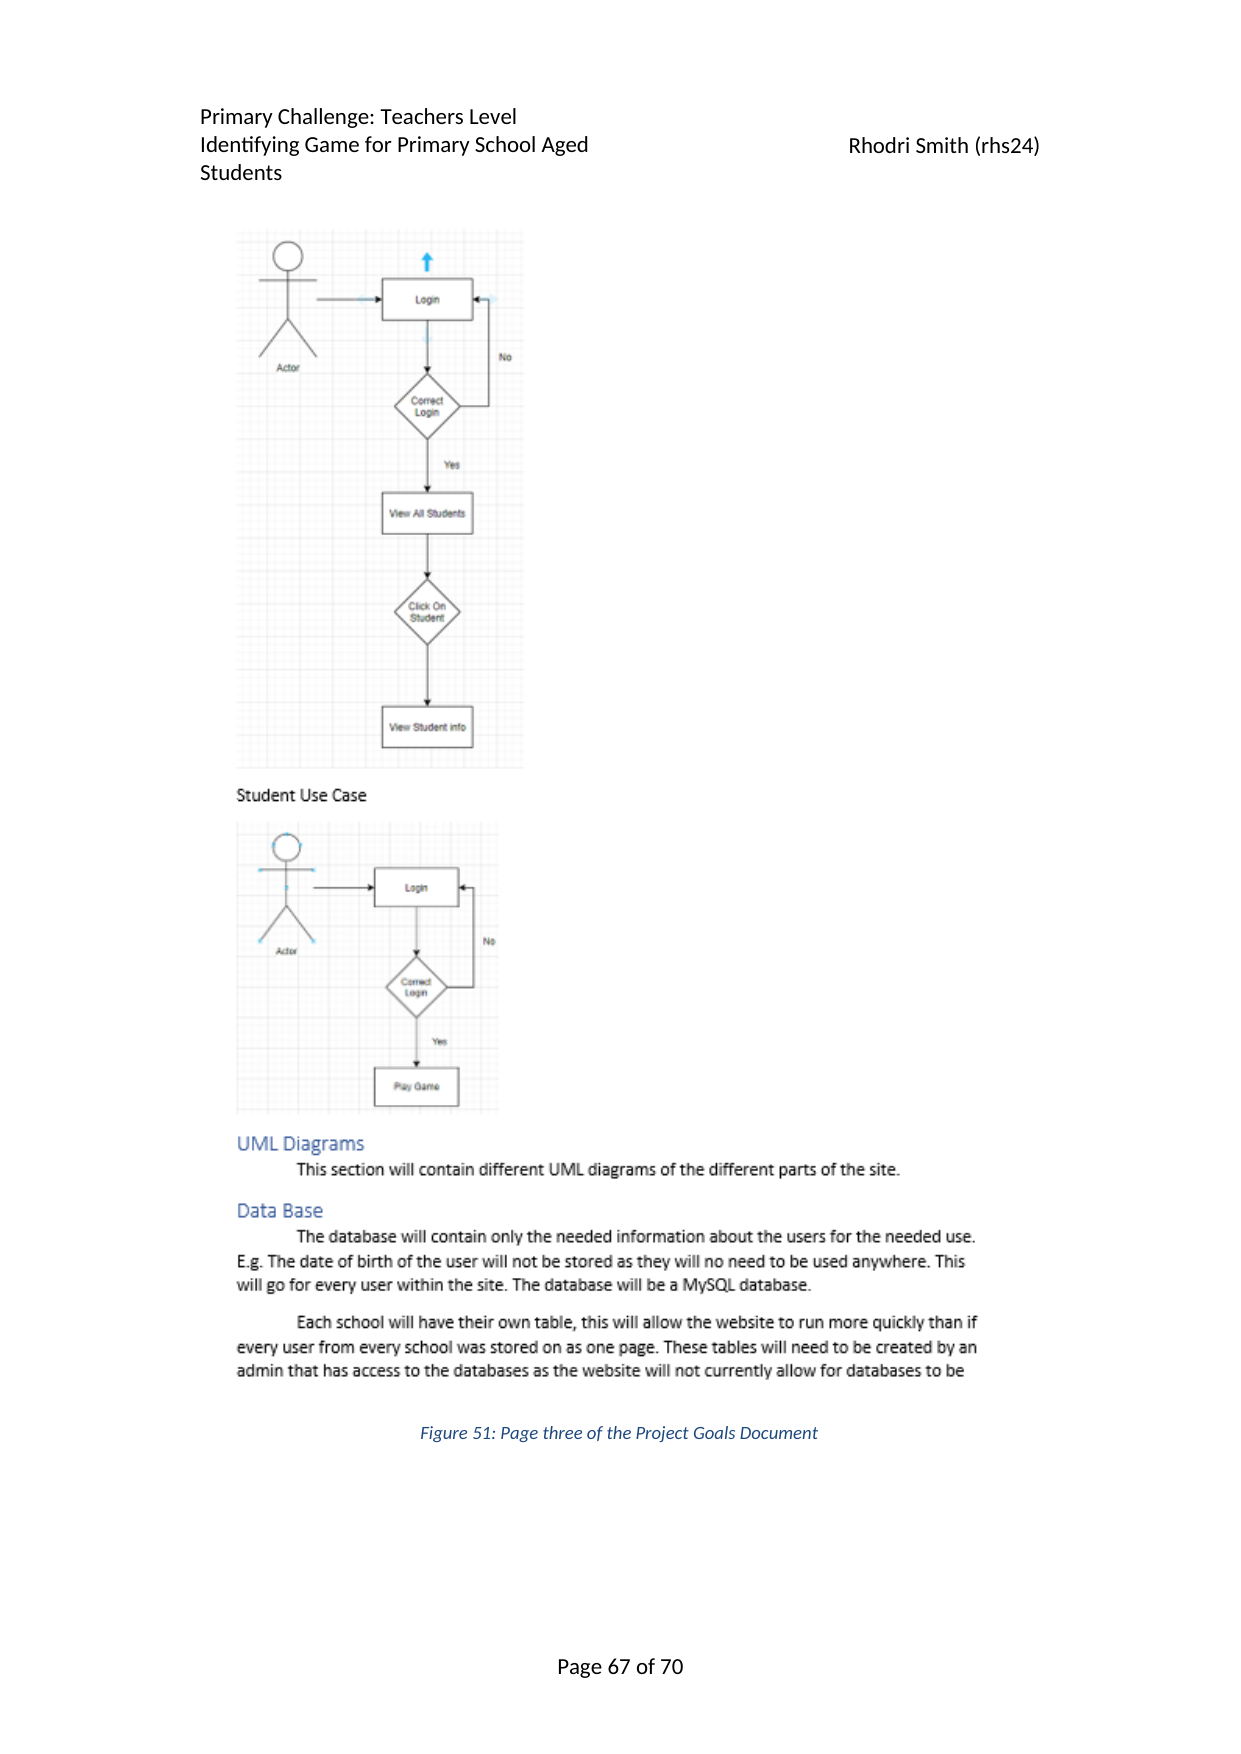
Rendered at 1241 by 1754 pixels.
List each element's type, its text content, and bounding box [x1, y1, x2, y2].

picture [187, 217, 1053, 1422]
text Figure 51: Page three of the Project Goals Document [187, 1422, 1053, 1444]
